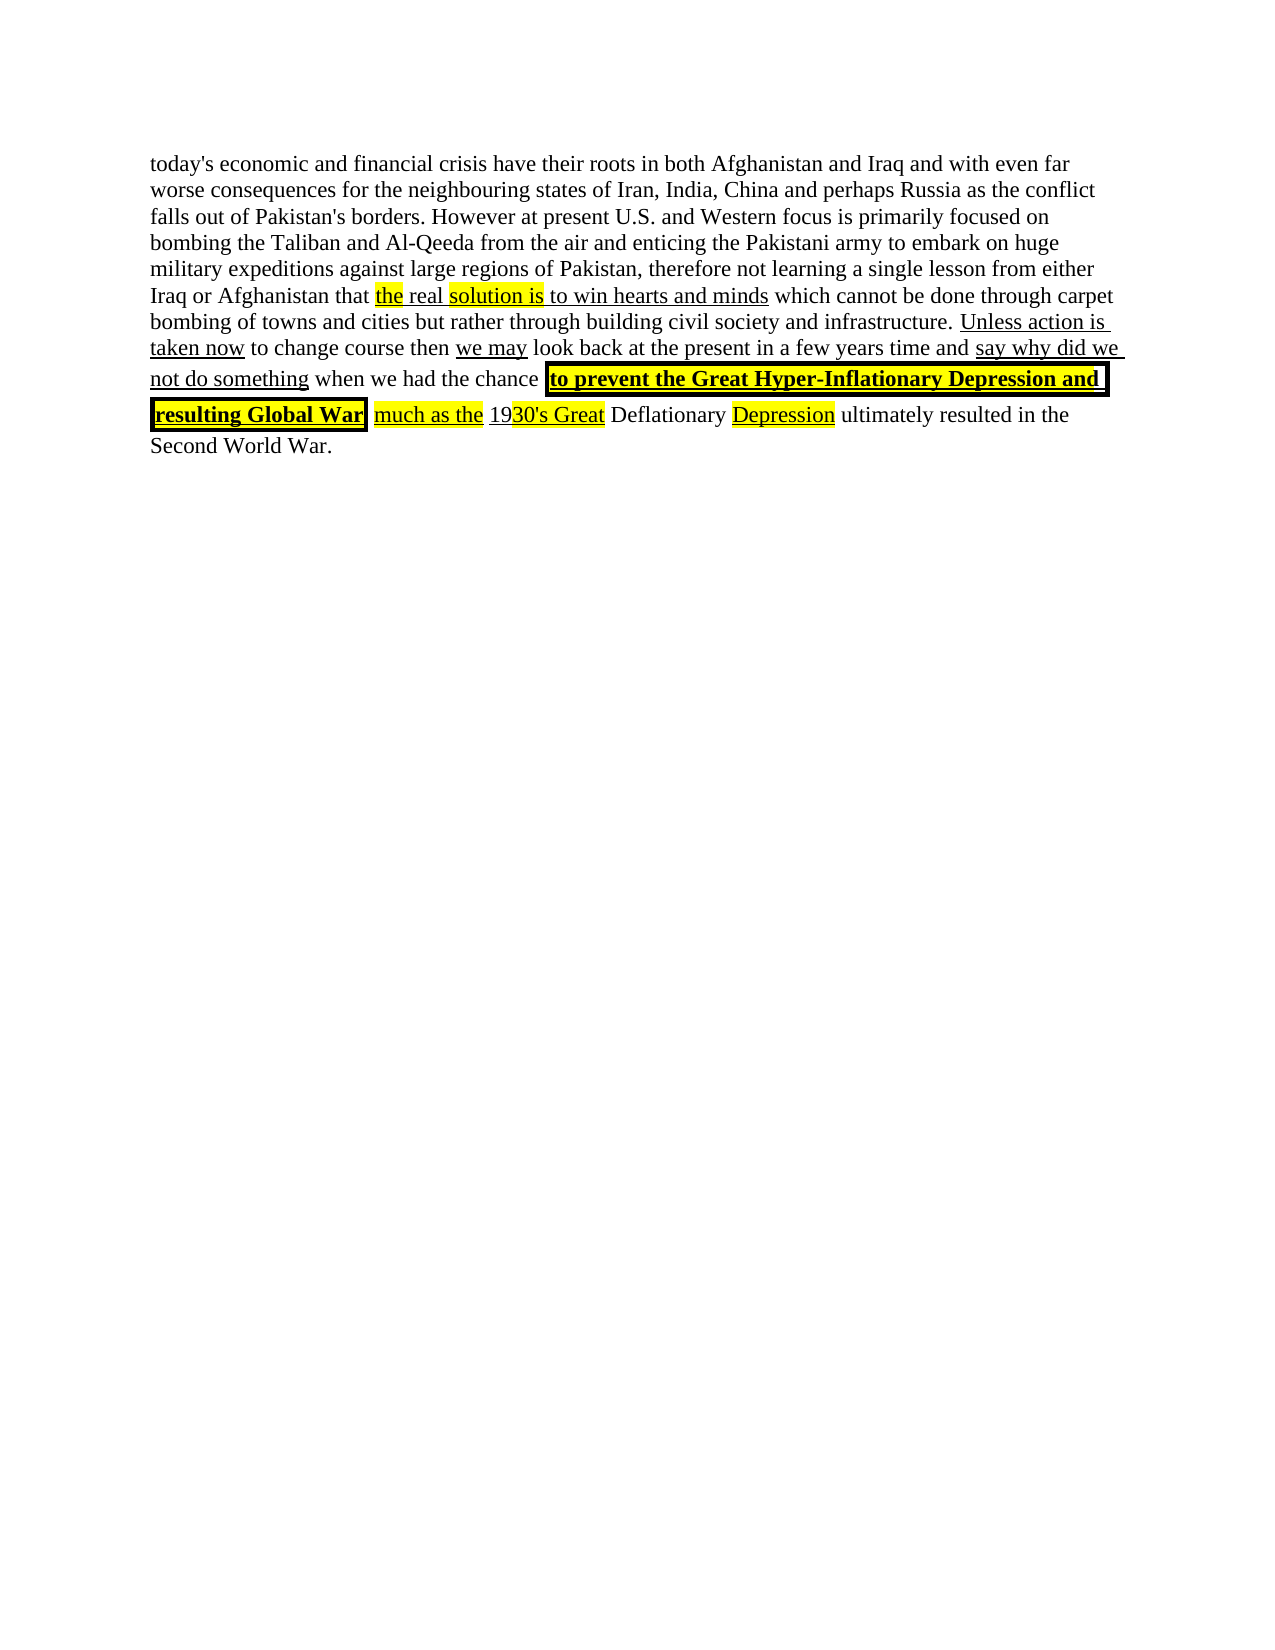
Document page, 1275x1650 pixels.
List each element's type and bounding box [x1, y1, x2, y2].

text [150, 150, 1125, 459]
